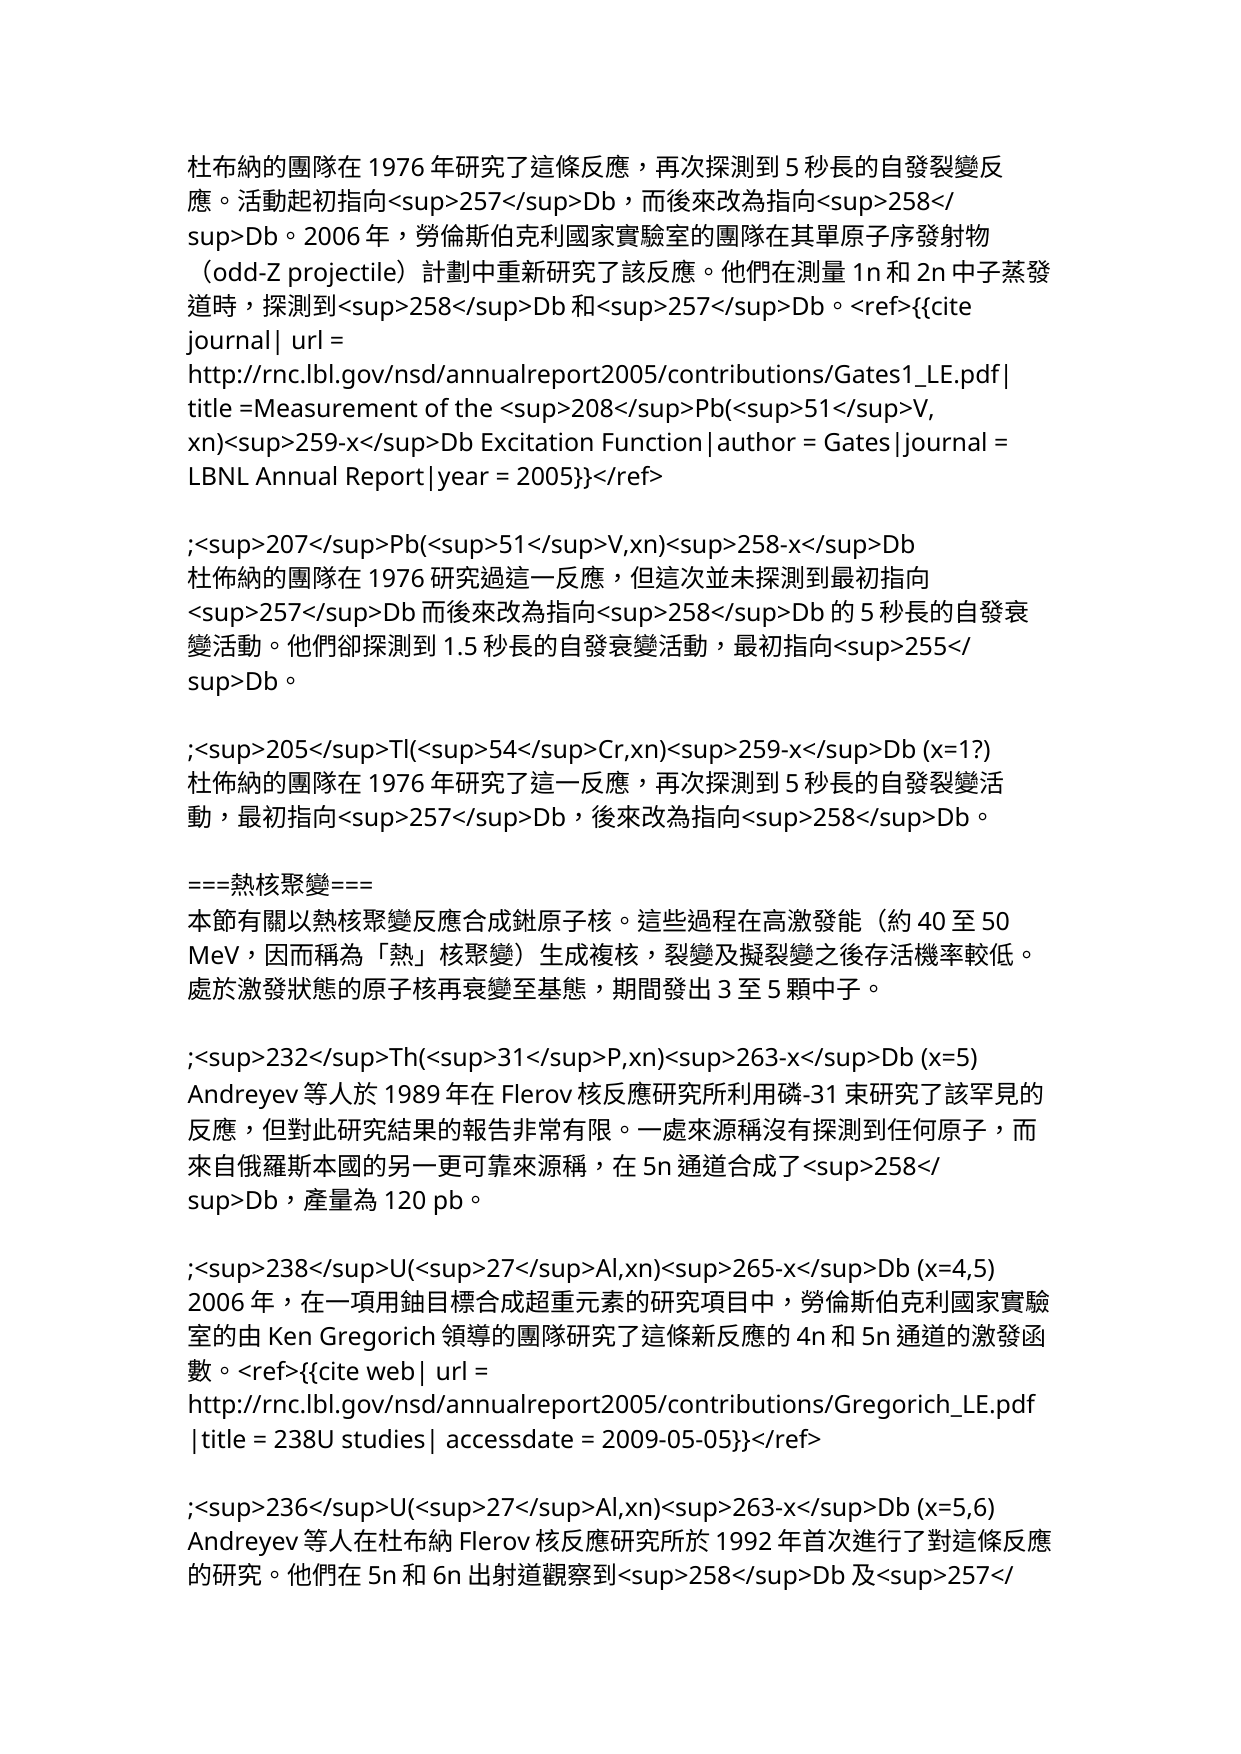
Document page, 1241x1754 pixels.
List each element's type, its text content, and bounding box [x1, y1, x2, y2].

text ;<sup>232</sup>Th(<sup>31</sup>P,xn)<sup>263-x</sup>Db (x=5) [187, 1040, 1053, 1074]
text 杜佈納的團隊在1976年研究了這一反應，再次探測到5秒長的自發裂變活動，最初指向<sup>257</sup>Db，後來改為指向<sup>258</sup>Db。 [187, 765, 1053, 833]
text Andreyev等人於1989年在Flerov核反應研究所利用磷-31束研究了該罕見的反應，但對此研究結果的報告非常有限。一處來源稱沒有探測到任何原子，而來自俄羅斯本國的另一更可靠來源稱，在5n通道合成了<sup>258</sup>Db，產量為120 pb。 [187, 1074, 1053, 1217]
text 本節有關以熱核聚變反應合成𨧀原子核。這些過程在高激發能（約40至50 MeV，因而稱為「熱」核聚變）生成複核，裂變及擬裂變之後存活機率較低。處於激發狀態的原子核再衰變至基態，期間發出3至5顆中子。 [187, 902, 1053, 1006]
text ;<sup>236</sup>U(<sup>27</sup>Al,xn)<sup>263-x</sup>Db (x=5,6) [187, 1489, 1053, 1523]
text ;<sup>238</sup>U(<sup>27</sup>Al,xn)<sup>265-x</sup>Db (x=4,5) [187, 1251, 1053, 1285]
text ===熱核聚變=== [187, 867, 1053, 902]
text ;<sup>205</sup>Tl(<sup>54</sup>Cr,xn)<sup>259-x</sup>Db (x=1?) [187, 731, 1053, 765]
text 杜布納的團隊在1976年研究了這條反應，再次探測到5秒長的自發裂變反應。活動起初指向<sup>257</sup>Db，而後來改為指向<sup>258</sup>Db。2006年，勞倫斯伯克利國家實驗室的團隊在其單原子序發射物（odd-Z projectile）計劃中重新研究了該反應。他們在測量1n和2n中子蒸發道時，探測到<sup>258</sup>Db和<sup>257</sup>Db。<ref>{{cite journal| url = http://rnc.lbl.gov/nsd/annualreport2005/contributions/Gates1_LE.pdf| title =Measurement of the <sup>208</sup>Pb(<sup>51</sup>V, xn)<sup>259-x</sup>Db Excitation Function|author = Gates|journal = LBNL Annual Report|year = 2005}}</ref> [187, 150, 1053, 493]
text 杜佈納的團隊在1976研究過這一反應，但這次並未探測到最初指向<sup>257</sup>Db而後來改為指向<sup>258</sup>Db的5秒長的自發衰變活動。他們卻探測到1.5秒長的自發衰變活動，最初指向<sup>255</sup>Db。 [187, 561, 1053, 697]
text 2006年，在一項用鈾目標合成超重元素的研究項目中，勞倫斯伯克利國家實驗室的由Ken Gregorich領導的團隊研究了這條新反應的4n和5n通道的激發函數。<ref>{{cite web| url = http://rnc.lbl.gov/nsd/annualreport2005/contributions/Gregorich_LE.pdf |title = 238U studies| accessdate = 2009-05-05}}</ref> [187, 1285, 1053, 1455]
text ;<sup>207</sup>Pb(<sup>51</sup>V,xn)<sup>258-x</sup>Db [187, 527, 1053, 561]
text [187, 1523, 1053, 1592]
